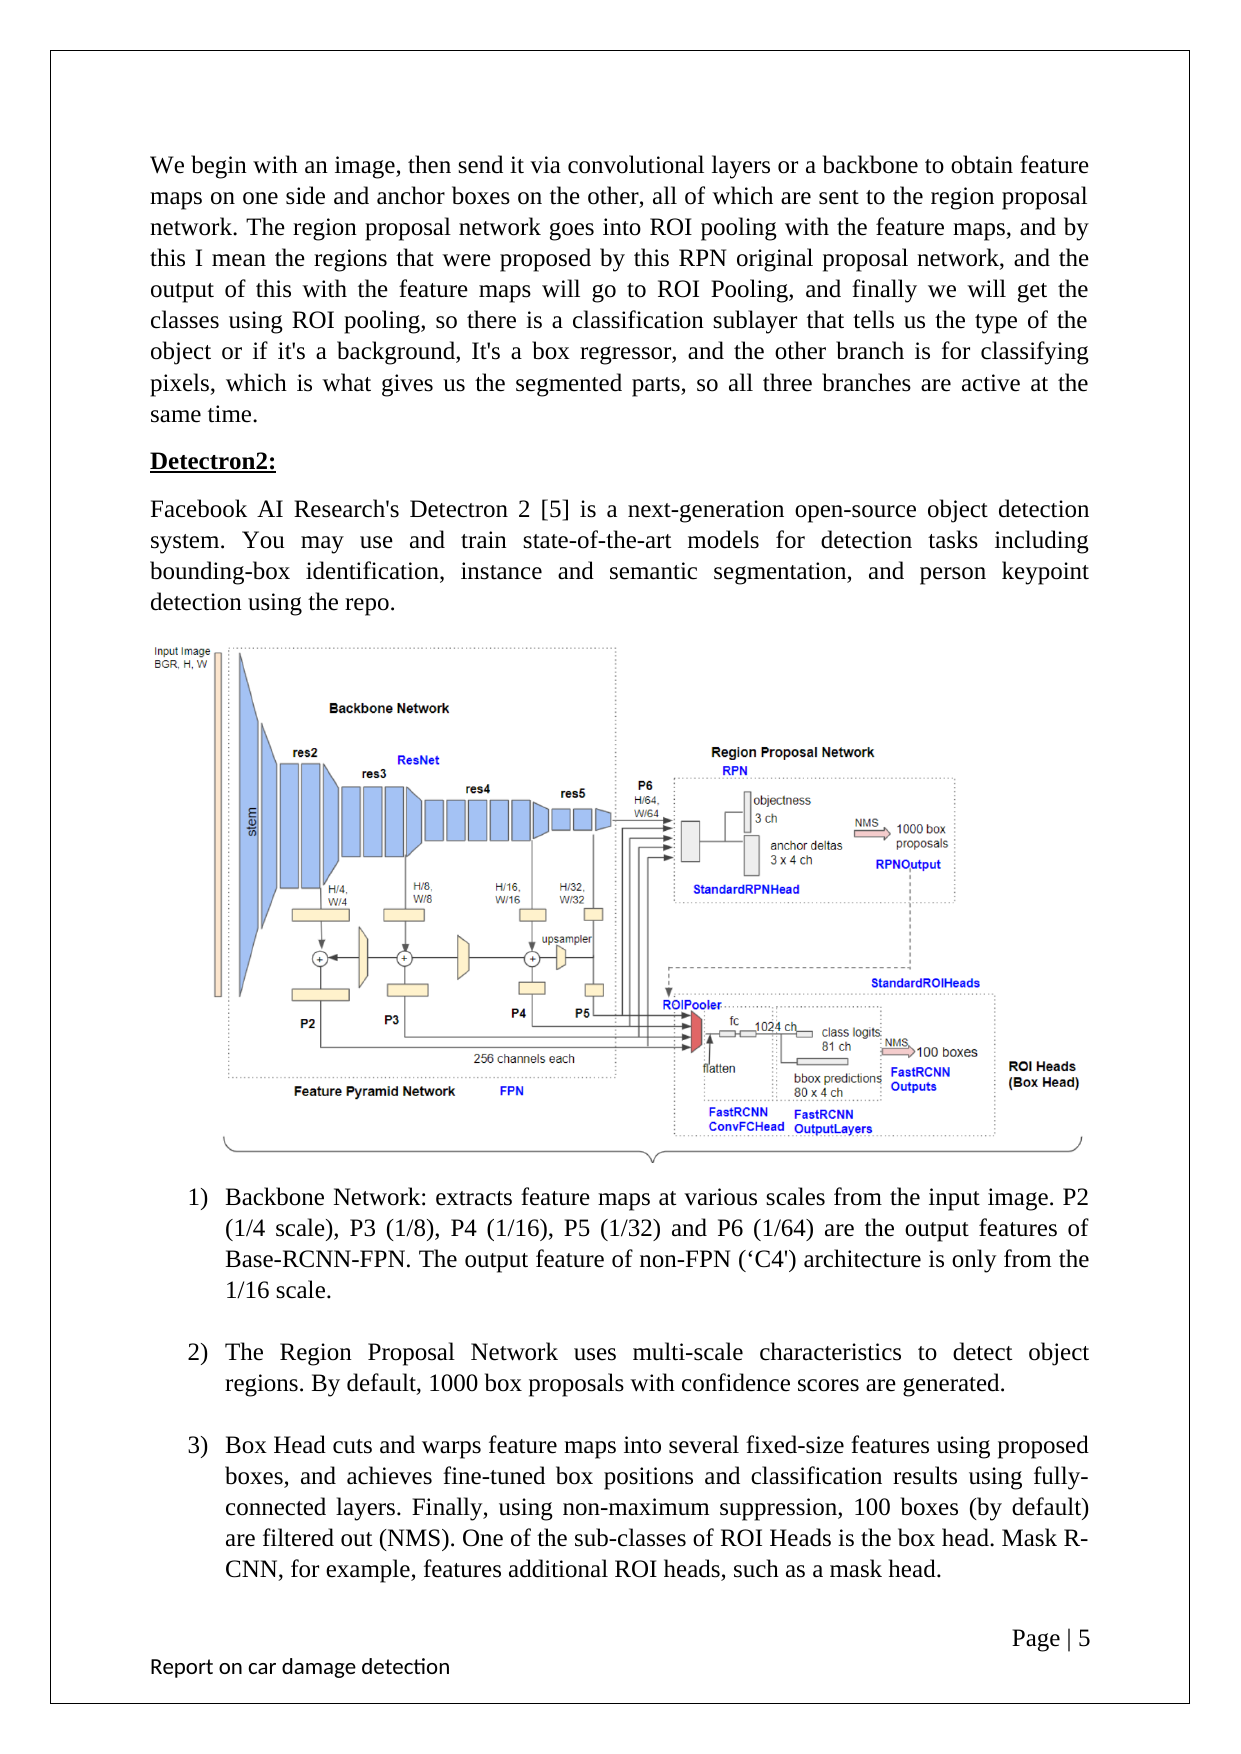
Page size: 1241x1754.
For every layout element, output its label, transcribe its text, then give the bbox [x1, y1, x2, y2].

list Box Head cuts and warps feature maps into several fixed-size features using proposed boxes, and achieves fine-tuned box positions and classification results using fully-connected layers. Finally, using non-maximum suppression, 100 boxes (by default) are filtered out (NMS). One of the sub-classes of ROI Heads is the box head. Mask R-CNN, for example, features additional ROI heads, such as a mask head. [187, 1430, 1090, 1583]
text Detectron2: [150, 446, 1090, 475]
list Backbone Network: extracts feature maps at various scales from the input image. P2 (1/4 scale), P3 (1/8), P4 (1/16), P5 (1/32) and P6 (1/64) are the output features of Base-RCNN-FPN. The output feature of non-FPN (‘C4') architecture is only from the 1/16 scale. [187, 1182, 1090, 1304]
list The Region Proposal Network uses multi-scale characteristics to detect object regions. By default, 1000 box proposals with confidence scores are generated. [187, 1337, 1090, 1397]
text Facebook AI Research's Detectron 2 [5] is a next-generation open-source object detection system. You may use and train state-of-the-art models for detection tasks including bounding-box identification, instance and semantic segmentation, and person keypoint detection using the repo. [150, 494, 1090, 616]
picture [150, 635, 1093, 1163]
text We begin with an image, then send it via convolutional layers or a backbone to obtain feature maps on one side and anchor boxes on the other, all of which are sent to the region proposal network. The region proposal network goes into ROI pooling with the feature maps, and by this I mean the regions that were proposed by this RPN original proposal network, and the output of this with the feature maps will go to ROI Pooling, and finally we will get the classes using ROI pooling, so there is a classification sublayer that tells us the type of the object or if it's a background, It's a box regressor, and the other branch is for classifying pixels, which is what gives us the segmented parts, so all three branches are active at the same time. [150, 150, 1090, 427]
